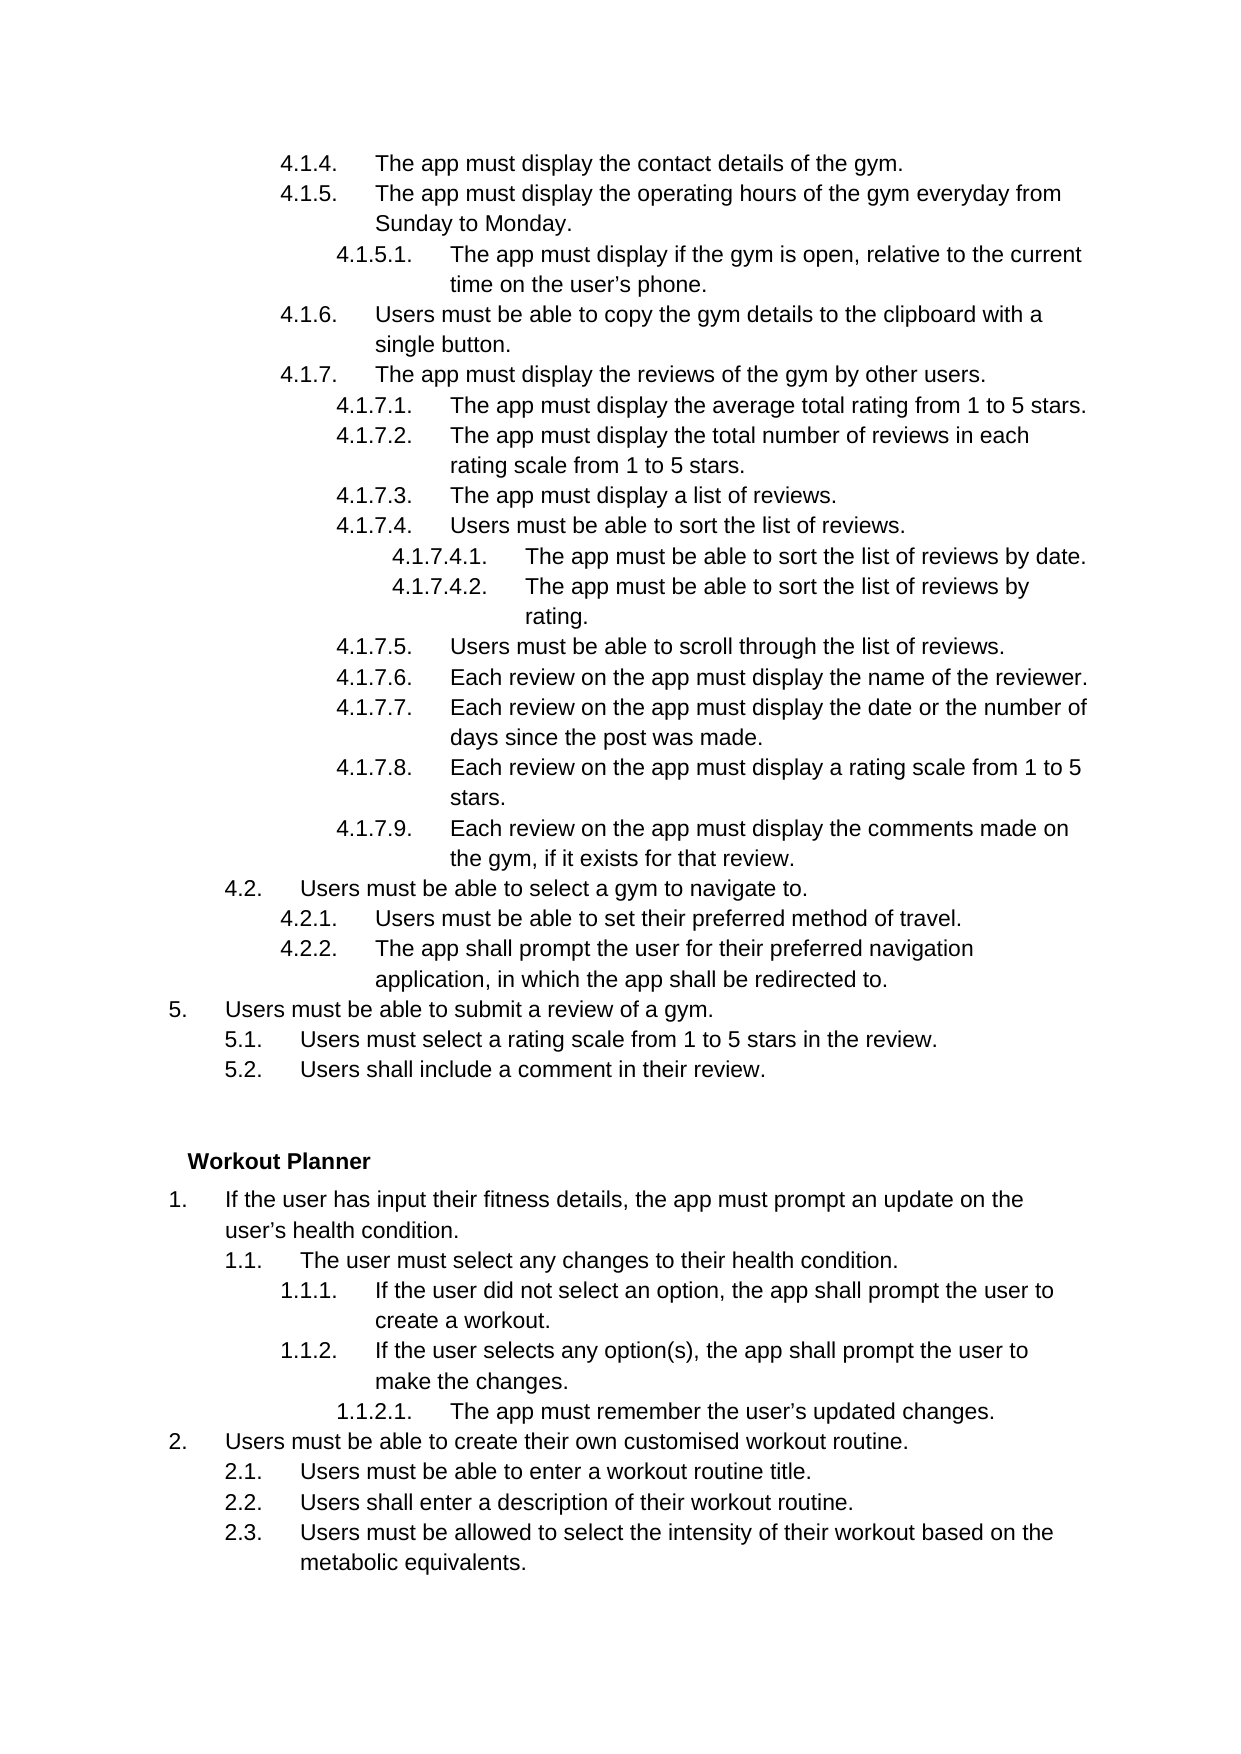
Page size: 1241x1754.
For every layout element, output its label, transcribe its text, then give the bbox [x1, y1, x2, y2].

list Each review on the app must display the name of the reviewer. [412, 663, 1090, 690]
list Users must be able to enter a workout routine title. [262, 1458, 1090, 1485]
subtitle Workout Planner [187, 1148, 1090, 1174]
list The app must display the total number of reviews in each rating scale from 1 to 5 stars. [412, 422, 1090, 478]
list Users must be able to create their own customised workout routine. [187, 1428, 1090, 1454]
list Users must be able to scroll through the list of reviews. [412, 633, 1090, 660]
list If the user did not select an option, the app shall prompt the user to create a workout. [337, 1277, 1090, 1334]
list The app must display the average total rating from 1 to 5 stars. [412, 392, 1090, 418]
list Users must be able to submit a review of a gym. [187, 996, 1090, 1022]
list Users shall enter a description of their workout routine. [262, 1488, 1090, 1515]
list The app must display the contact details of the gym. [337, 150, 1090, 176]
list Users must select a rating scale from 1 to 5 stars in the review. [262, 1026, 1090, 1052]
list The user must select any changes to their health condition. [262, 1247, 1090, 1273]
list The app shall prompt the user for their preferred navigation application, in which the app shall be redirected to. [337, 935, 1090, 992]
list The app must be able to sort the list of reviews by rating. [487, 573, 1090, 629]
list Users must be able to copy the gym details to the clipboard with a single button. [337, 301, 1090, 358]
list If the user has input their fitness details, the app must prompt an update on the user’s health condition. [187, 1186, 1090, 1243]
list The app must display if the gym is open, relative to the current time on the user’s phone. [412, 241, 1090, 297]
list Users shall include a comment in their review. [262, 1056, 1090, 1083]
list The app must display a list of reviews. [412, 482, 1090, 509]
list The app must display the operating hours of the gym everyday from Sunday to Monday. [337, 180, 1090, 237]
list Users must be able to set their preferred method of travel. [337, 905, 1090, 932]
list Users must be able to select a gym to navigate to. [262, 875, 1090, 901]
list Each review on the app must display the date or the number of days since the post was made. [412, 694, 1090, 750]
list The app must display the reviews of the gym by other users. [337, 361, 1090, 388]
list The app must remember the user’s updated changes. [412, 1398, 1090, 1424]
list Each review on the app must display a rating scale from 1 to 5 stars. [412, 754, 1090, 811]
list Each review on the app must display the comments made on the gym, if it exists for that review. [412, 814, 1090, 871]
list Users must be allowed to select the intensity of their workout based on the metabolic equivalents. [262, 1519, 1090, 1575]
list The app must be able to sort the list of reviews by date. [487, 543, 1090, 569]
list If the user selects any option(s), the app shall prompt the user to make the changes. [337, 1337, 1090, 1394]
list Users must be able to sort the list of reviews. [412, 512, 1090, 539]
